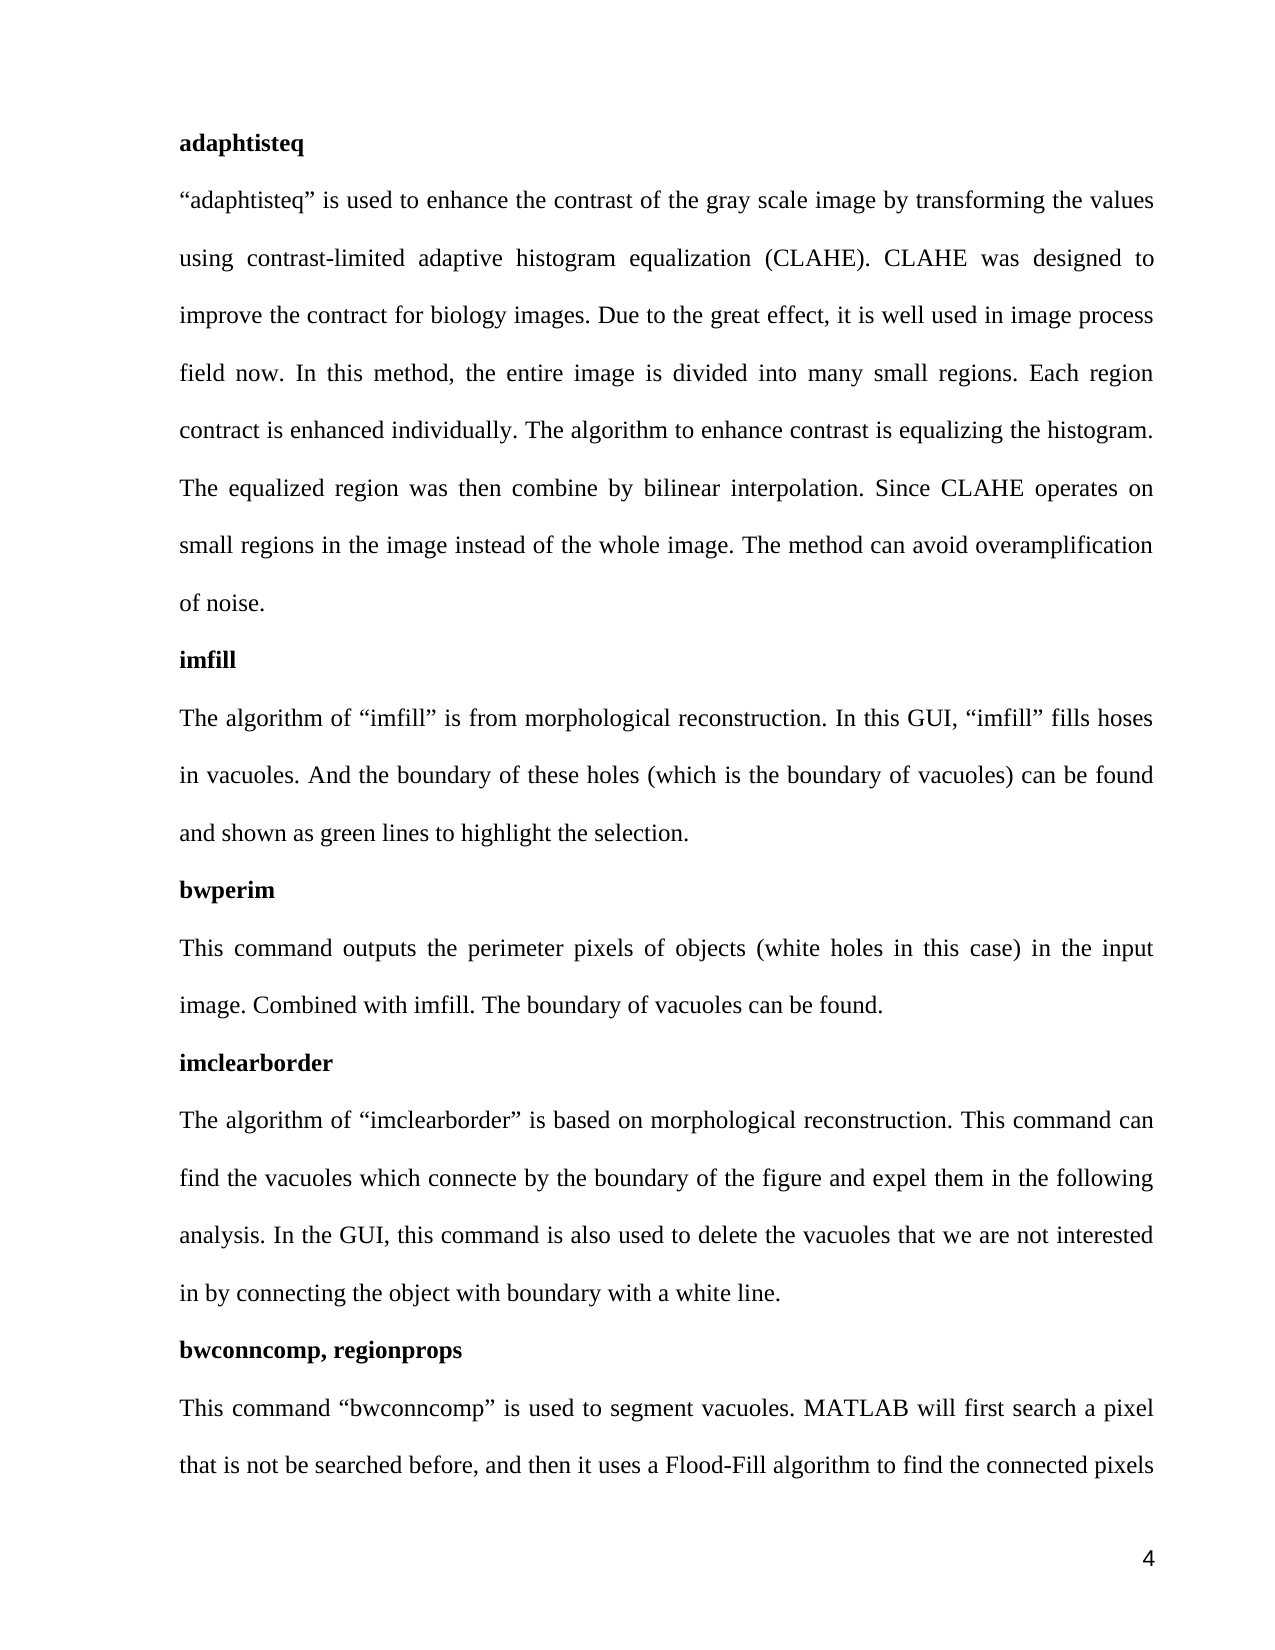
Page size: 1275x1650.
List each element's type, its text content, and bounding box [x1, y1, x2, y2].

text imfill [179, 645, 1155, 674]
text imclearborder [179, 1048, 1155, 1076]
text bwperim [179, 875, 1155, 904]
text The algorithm of “imclearborder” is based on morphological reconstruction. This command can find the vacuoles which connecte by the boundary of the figure and expel them in the following analysis. In the GUI, this command is also used to delete the vacuoles that we are not interested in by connecting the object with boundary with a white line. [179, 1105, 1155, 1306]
text “adaphtisteq” is used to enhance the contrast of the gray scale image by transforming the values using contrast-limited adaptive histogram equalization (CLAHE). CLAHE was designed to improve the contract for biology images. Due to the great effect, it is well used in image process field now. In this method, the entire image is divided into many small regions. Each region contract is enhanced individually. The algorithm to enhance contrast is equalizing the histogram. The equalized region was then combine by bilinear interpolation. Since CLAHE operates on small regions in the image instead of the whole image. The method can avoid overamplification of noise. [179, 185, 1155, 616]
text This command outputs the perimeter pixels of objects (white holes in this case) in the input image. Combined with imfill. The boundary of vacuoles can be found. [179, 933, 1155, 1019]
text adaphtisteq [179, 128, 1155, 156]
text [179, 1393, 1155, 1479]
text The algorithm of “imfill” is from morphological reconstruction. In this GUI, “imfill” fills hoses in vacuoles. And the boundary of these holes (which is the boundary of vacuoles) can be found and shown as green lines to highlight the selection. [179, 703, 1155, 846]
text bwconncomp, regionprops [179, 1335, 1155, 1364]
